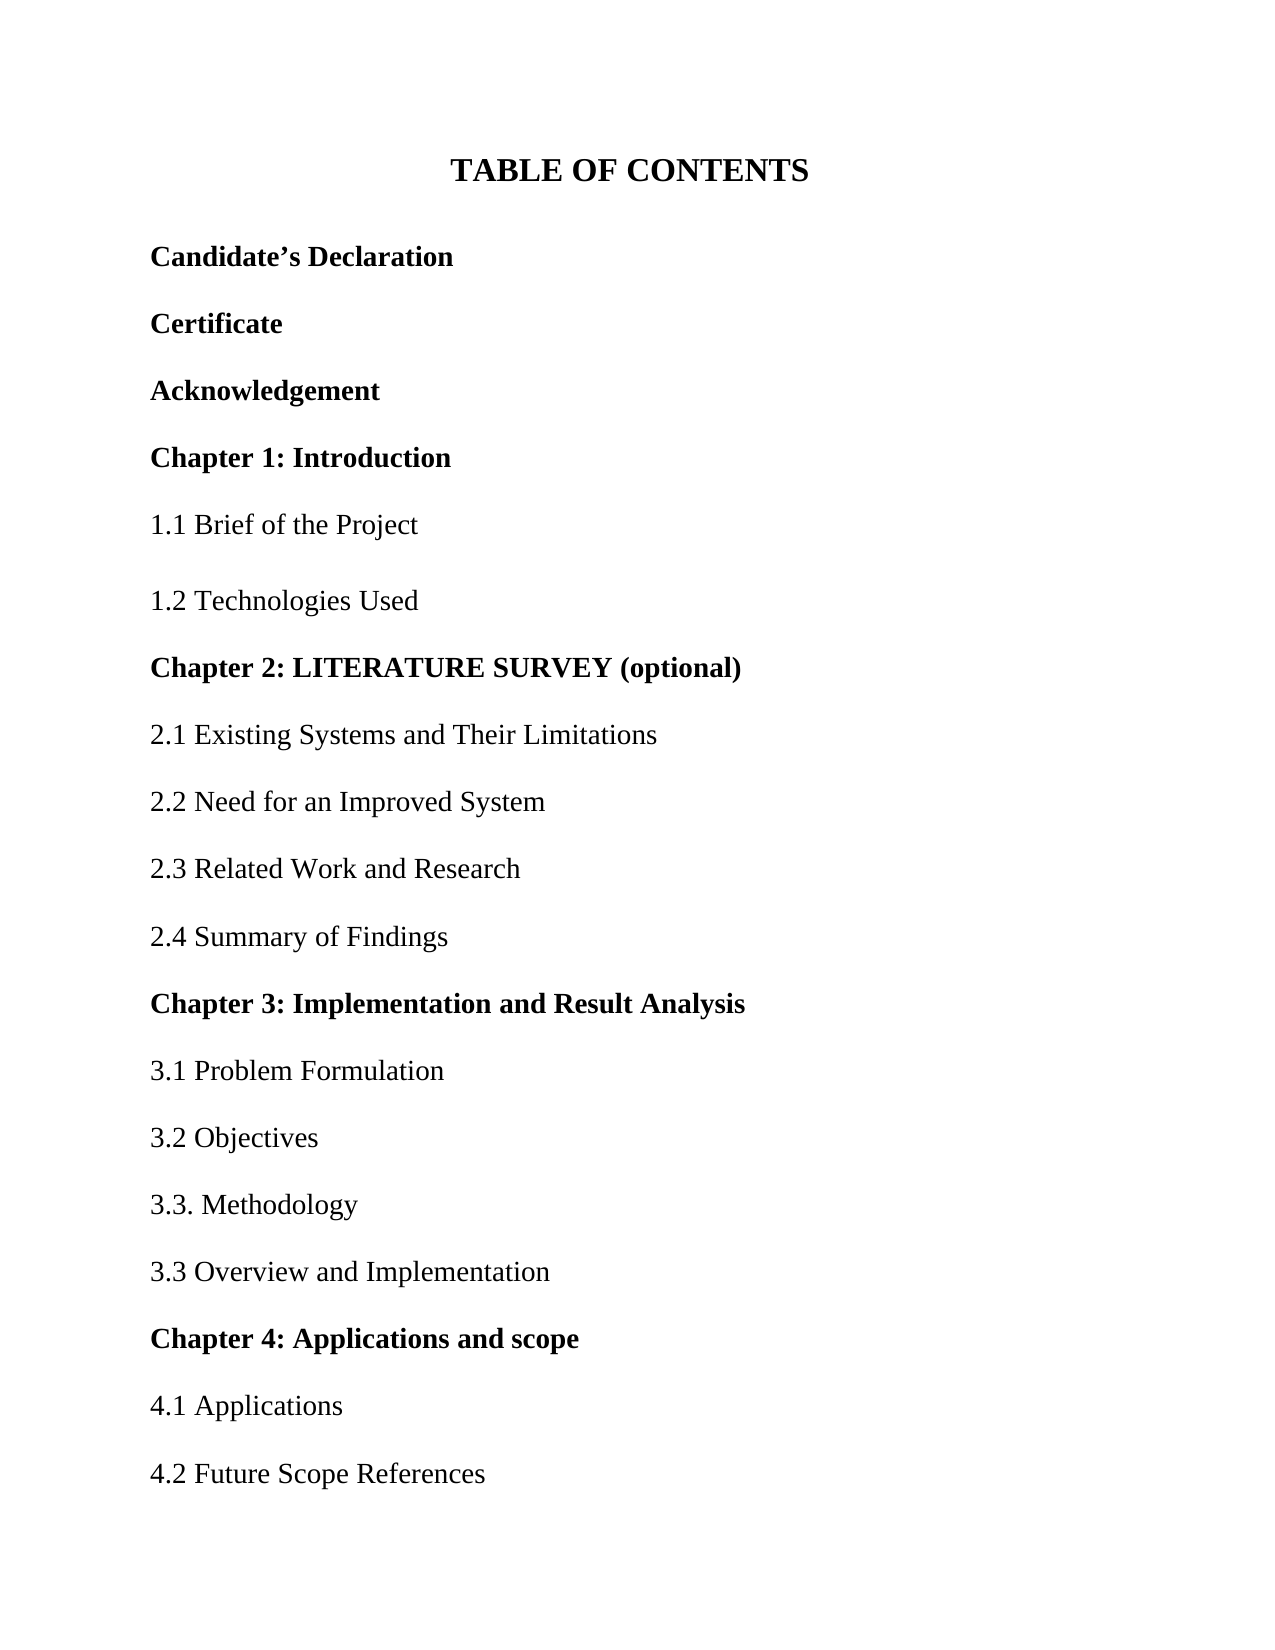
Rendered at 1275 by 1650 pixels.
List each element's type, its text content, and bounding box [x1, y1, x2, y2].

list Need for an Improved System [150, 784, 1137, 818]
subtitle Chapter 4: Applications and scope [150, 1322, 1137, 1355]
list Technologies Used [150, 583, 1137, 617]
list Overview and Implementation [150, 1254, 1137, 1288]
list Brief of the Project [150, 507, 1137, 541]
list Future Scope References [150, 1456, 1137, 1489]
list Applications [150, 1388, 1137, 1422]
list Objectives [150, 1120, 1137, 1154]
list Problem Formulation [150, 1053, 1137, 1087]
text 3.3. Methodology [150, 1187, 1137, 1221]
list Summary of Findings [150, 919, 1137, 952]
subtitle Chapter 2: LITERATURE SURVEY (optional) [150, 650, 1137, 684]
subtitle Chapter 3: Implementation and Result Analysis [150, 986, 1137, 1019]
list Existing Systems and Their Limitations [150, 717, 1137, 751]
subtitle TABLE OF CONTENTS [170, 150, 1090, 188]
subtitle Candidate’s Declaration Certificate [150, 239, 456, 339]
text Acknowledgement Chapter 1: Introduction [150, 373, 452, 473]
list Related Work and Research [150, 852, 1137, 885]
